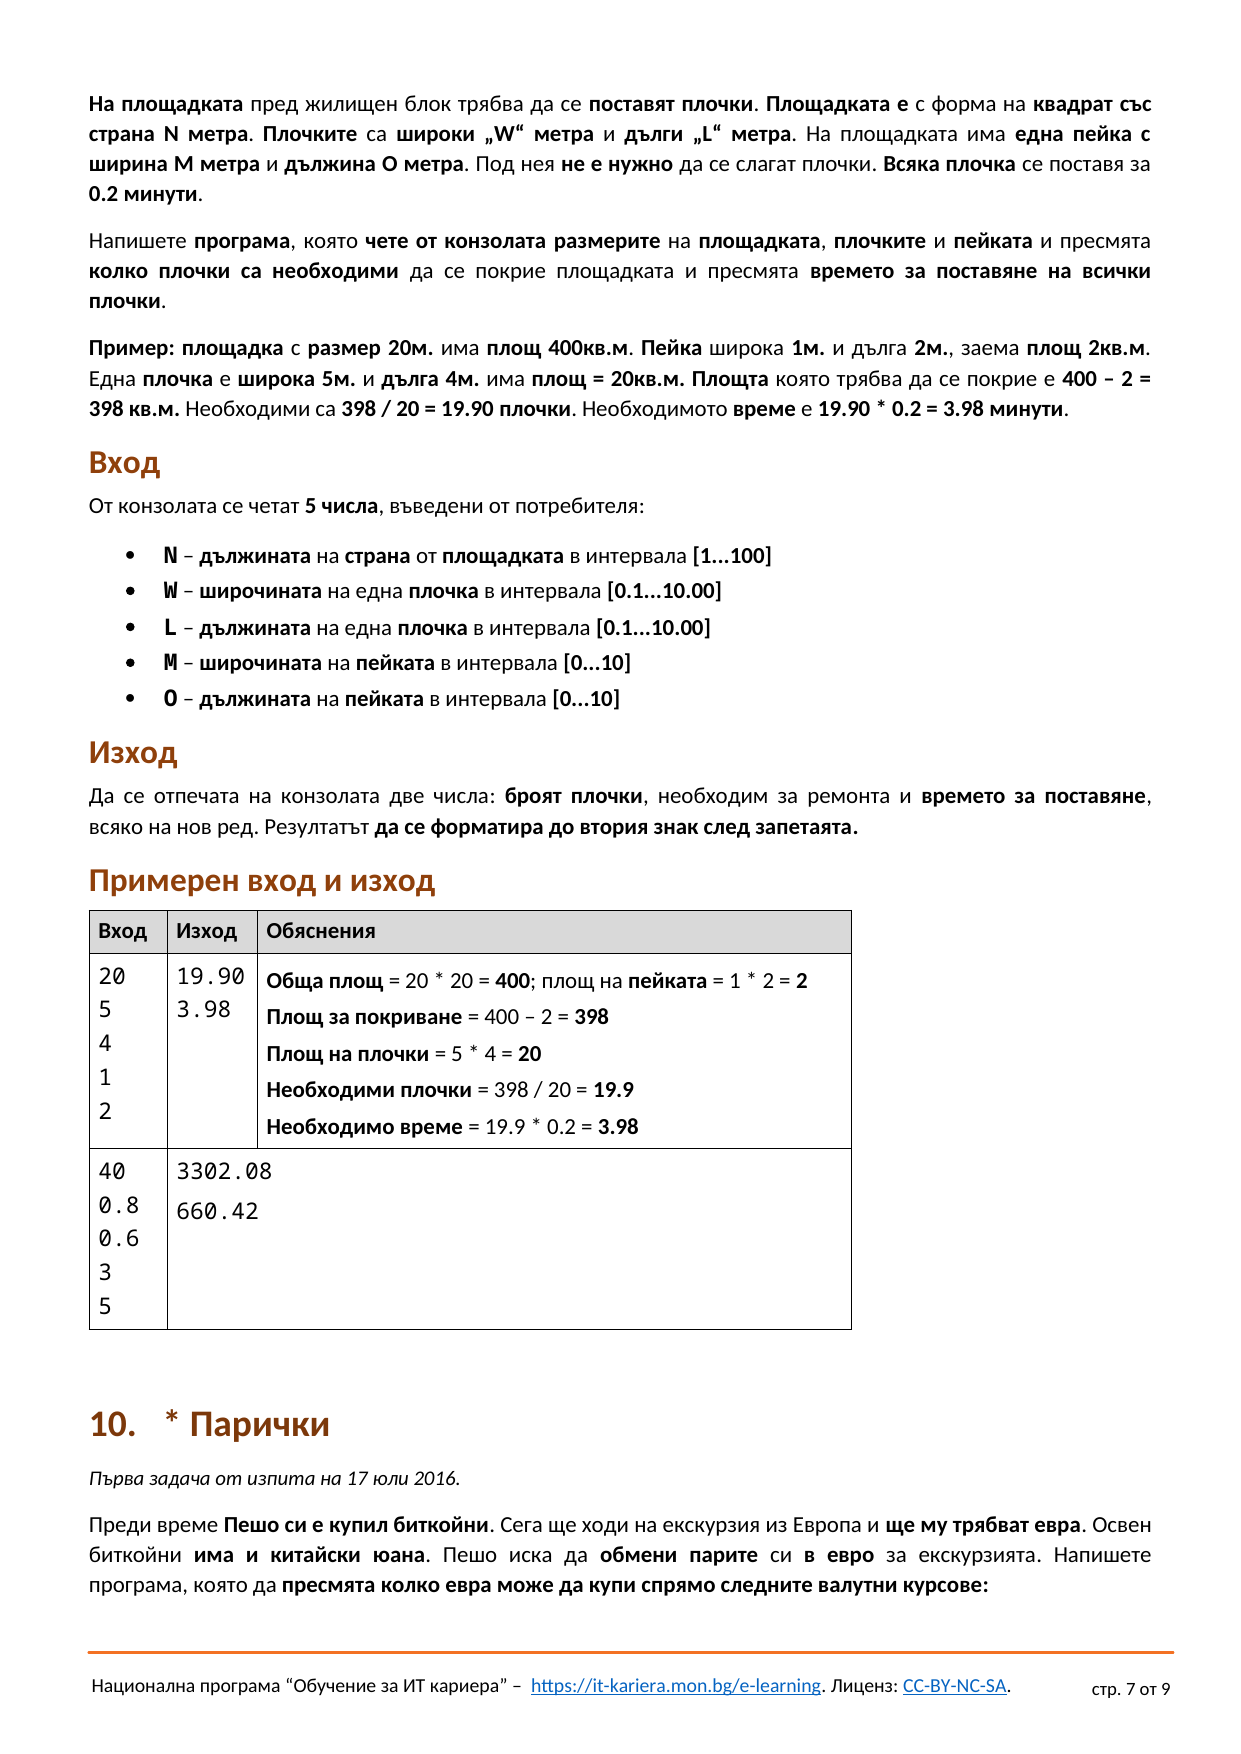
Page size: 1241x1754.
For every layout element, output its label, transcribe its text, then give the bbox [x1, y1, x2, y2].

text От конзолата се четат 5 числа, въведени от потребителя: [89, 492, 1152, 520]
table_cell 20 5 4 1 2 [90, 954, 167, 1148]
table_cell Обща площ = 20 * 20 = 400; площ на пейката = 1 * 2 = 2 Площ за покриване = 400 – 2 = 398 Площ на плочки = 5 * 4 = 20 Необходими плочки = 398 / 20 = 19.9 Необходимо време = 19.9 * 0.2 = 3.98 [258, 954, 851, 1148]
subtitle Изход [89, 731, 1152, 771]
table_cell 40 0.8 0.6 3 5 [90, 1149, 167, 1329]
table_cell 19.90 3.98 [168, 954, 257, 1148]
list L – дължината на една плочка в интервала [0.1...10.00] [126, 610, 1152, 642]
table_header Обяснения [258, 911, 851, 953]
text Първа задача от изпита на 17 юли 2016. [89, 1466, 1152, 1491]
list N – дължината на страна от площадката в интервала [1...100] [126, 538, 1152, 570]
table_header Изход [168, 911, 257, 953]
subtitle Вход [89, 441, 1152, 481]
subtitle Примерен вход и изход [89, 859, 1152, 899]
text Преди време Пешо си е купил биткойни. Сега ще ходи на екскурзия из Европа и ще му трябват евра. Освен биткойни има и китайски юанa. Пешо иска да обмени парите си в евро за екскурзията. Напишете програма, която да пресмята колко евра може да купи спрямо следните валутни курсове: [89, 1510, 1152, 1598]
list М – широчината на пейката в интервала [0...10] [126, 646, 1152, 678]
text Да се отпечата на конзолата две числа: броят плочки, необходим за ремонта и времето за поставяне, всяко на нов ред. Резултатът да се форматира до втория знак след запетаята. [89, 782, 1152, 840]
text Пример: площадка с размер 20м. има площ 400кв.м. Пейка широка 1м. и дълга 2м., заема площ 2кв.м. Една плочка е широка 5м. и дълга 4м. има площ = 20кв.м. Площта която трябва да се покрие е 400 – 2 = 398 кв.м. Необходими са 398 / 20 = 19.90 плочки. Необходимото време е 19.90 * 0.2 = 3.98 минути. [89, 333, 1152, 422]
list О – дължината на пейката в интервала [0...10] [126, 682, 1152, 713]
table_header Вход [90, 911, 167, 953]
table_cell 3302.08 660.42 [168, 1149, 851, 1329]
subtitle * Парички [89, 1400, 1152, 1446]
text На площадката пред жилищен блок трябва да се поставят плочки. Площадката е с форма на квадрат със страна N метра. Плочките са широки „W“ метра и дълги „L“ метра. На площадката има една пейка с ширина M метра и дължина O метра. Под нея не е нужно да се слагат плочки. Всяка плочка се поставя за 0.2 минути. [89, 89, 1152, 207]
list W – широчината на една плочка в интервала [0.1...10.00] [126, 574, 1152, 606]
text Напишете програма, която чете от конзолата размерите на площадката, плочките и пейката и пресмята колко плочки са необходими да се покрие площадката и пресмята времето за поставяне на всички плочки. [89, 226, 1152, 314]
